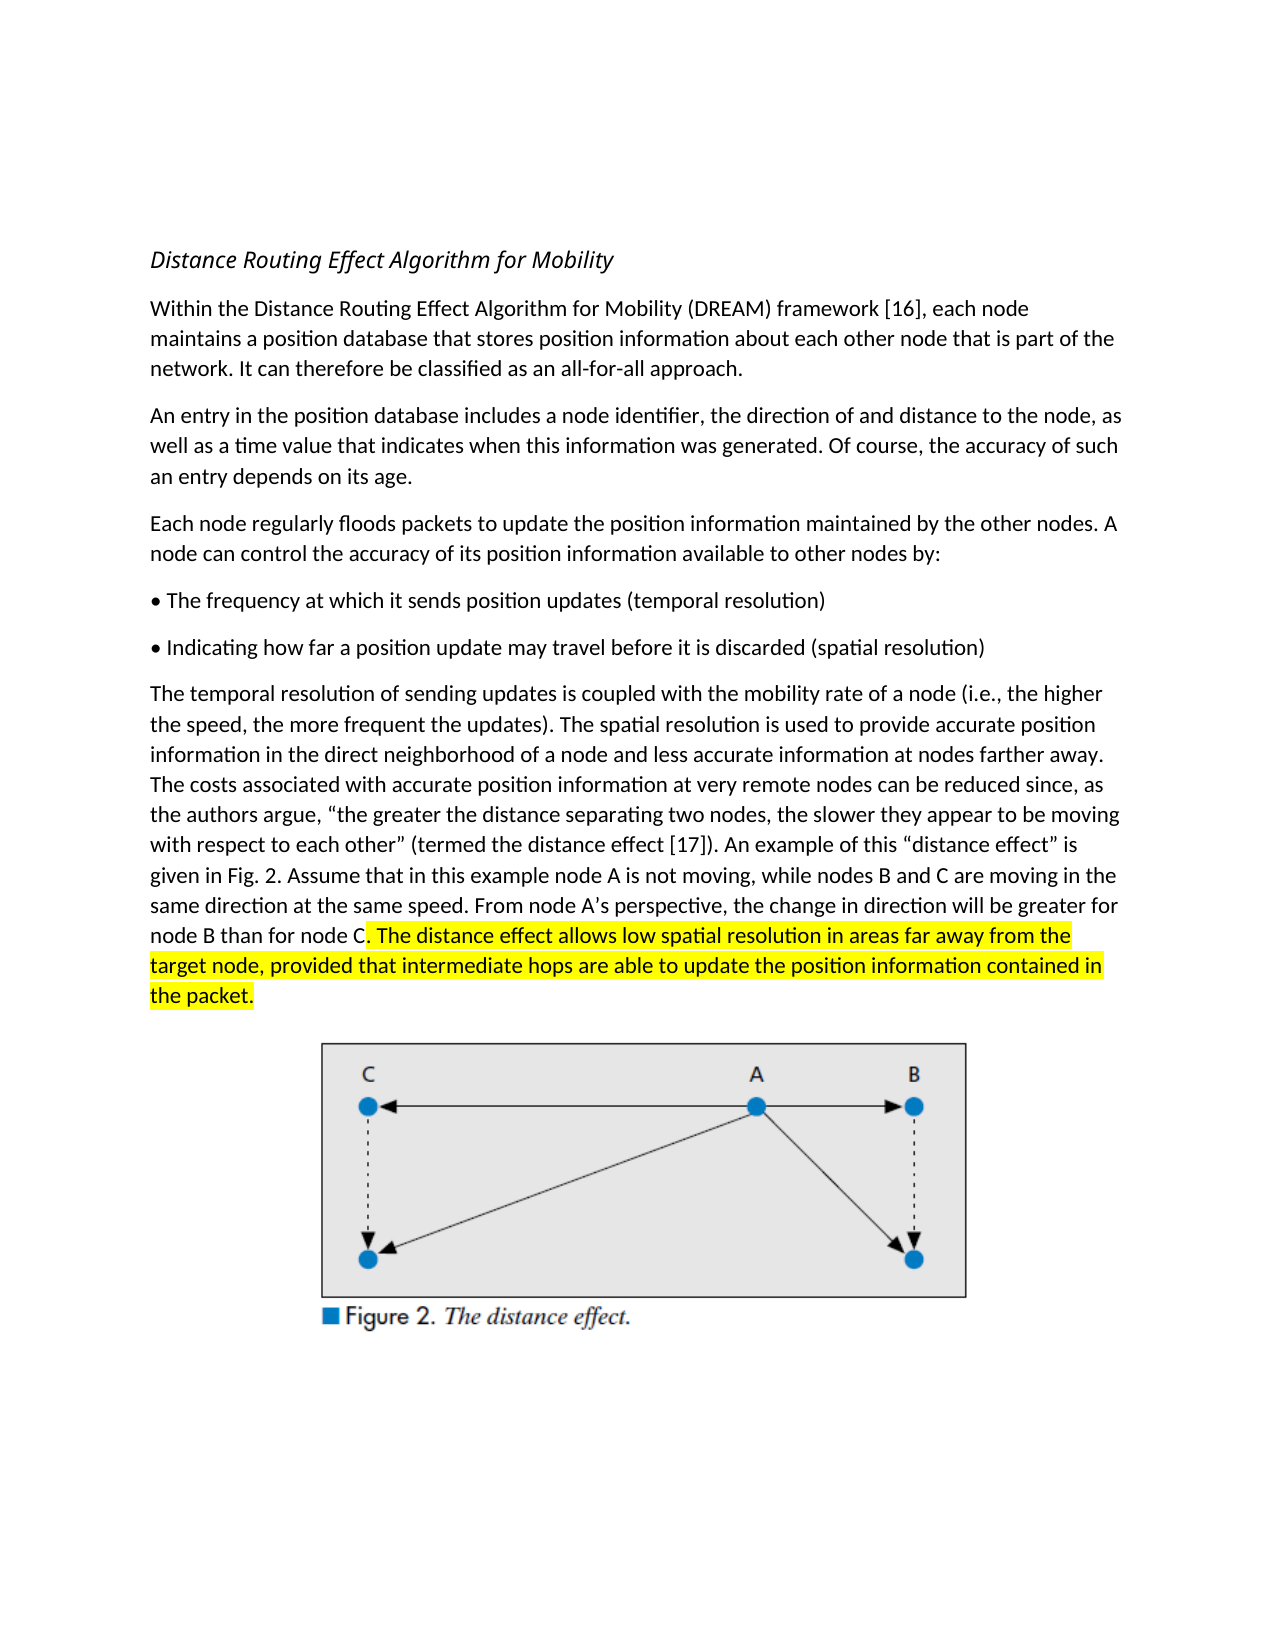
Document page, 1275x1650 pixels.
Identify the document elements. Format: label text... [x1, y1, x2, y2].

text Distance Routing Effect Algorithm for Mobility [150, 244, 1125, 275]
text An entry in the position database includes a node identifier, the direction of and distance to the node, as well as a time value that indicates when this information was generated. Of course, the accuracy of such an entry depends on its age. [150, 401, 1125, 490]
text Each node regularly floods packets to update the position information maintained by the other nodes. A node can control the accuracy of its position information available to other nodes by: [150, 509, 1125, 567]
text • The frequency at which it sends position updates (temporal resolution) [150, 586, 1125, 614]
text The temporal resolution of sending updates is coupled with the mobility rate of a node (i.e., the higher the speed, the more frequent the updates). The spatial resolution is used to provide accurate position information in the direct neighborhood of a node and less accurate information at nodes farther away. The costs associated with accurate position information at very remote nodes can be reduced since, as the authors argue, “the greater the distance separating two nodes, the slower they appear to be moving with respect to each other” (termed the distance effect [17]). An example of this “distance effect” is given in Fig. 2. Assume that in this example node A is not moving, while nodes B and C are moving in the same direction at the same speed. From node A’s perspective, the change in direction will be greater for node B than for node C. The distance effect allows low spatial resolution in areas far away from the target node, provided that intermediate hops are able to update the position information contained in the packet. [150, 679, 1125, 1010]
text • Indicating how far a position update may travel before it is discarded (spatial resolution) [150, 633, 1125, 661]
text Within the Distance Routing Effect Algorithm for Mobility (DREAM) framework [16], each node maintains a position database that stores position information about each other node that is part of the network. It can therefore be classified as an all-for-all approach. [150, 294, 1125, 383]
